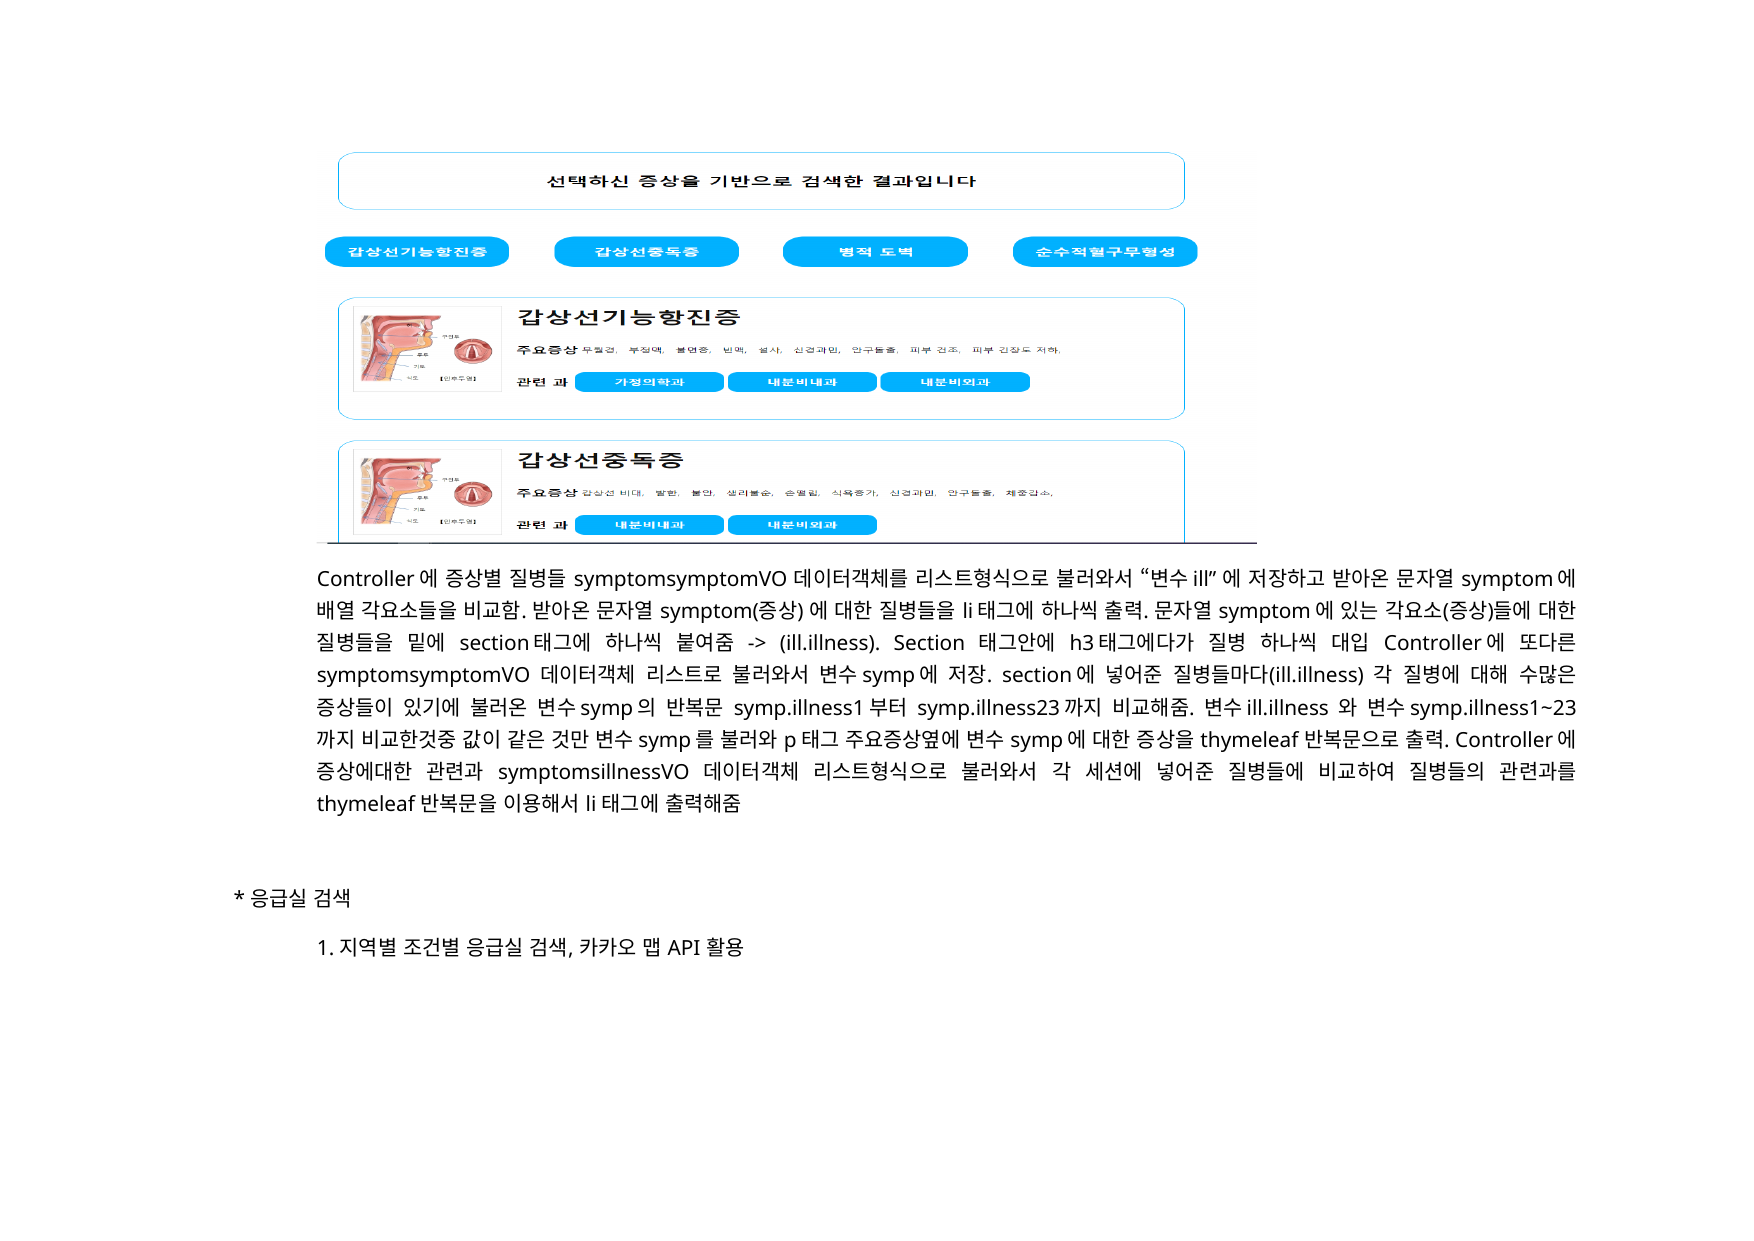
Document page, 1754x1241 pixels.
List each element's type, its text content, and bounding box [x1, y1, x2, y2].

text 1. 지역별 조건별 응급실 검색, 카카오 맵 API 활용 [150, 931, 1577, 962]
picture [316, 150, 1257, 544]
text * 응급실 검색 [150, 882, 1577, 913]
text Controller에 증상별 질병들 symptomsymptomVO 데이터객체를 리스트형식으로 불러와서 “변수ill” 에 저장하고 받아온 문자열 symptom에 배열 각요소들을 비교함. 받아온 문자열 symptom(증상) 에 대한 질병들을 li태그에 하나씩 출력. 문자열 symptom에 있는 각요소(증상)들에 대한 질병들을 밑에 section태그에 하나씩 붙여줌 -> (ill.illness). Section 태그안에 h3태그에다가 질병 하나씩 대입 Controller에 또다른 symptomsymptomVO 데이터객체 리스트로 불러와서 변수symp에 저장. section에 넣어준 질병들마다(ill.illness) 각 질병에 대해 수많은 증상들이 있기에 불러온 변수symp의 반복문 symp.illness1부터 symp.illness23까지 비교해줌. 변수ill.illness 와 변수symp.illness1~23까지 비교한것중 값이 같은 것만 변수symp를 불러와 p태그 주요증상옆에 변수 symp에 대한 증상을 thymeleaf 반복문으로 출력. Controller에 증상에대한 관련과 symptomsillnessVO 데이터객체 리스트형식으로 불러와서 각 세션에 넣어준 질병들에 비교하여 질병들의 관련과를 thymeleaf 반복문을 이용해서 li 태그에 출력해줌 [317, 562, 1577, 817]
